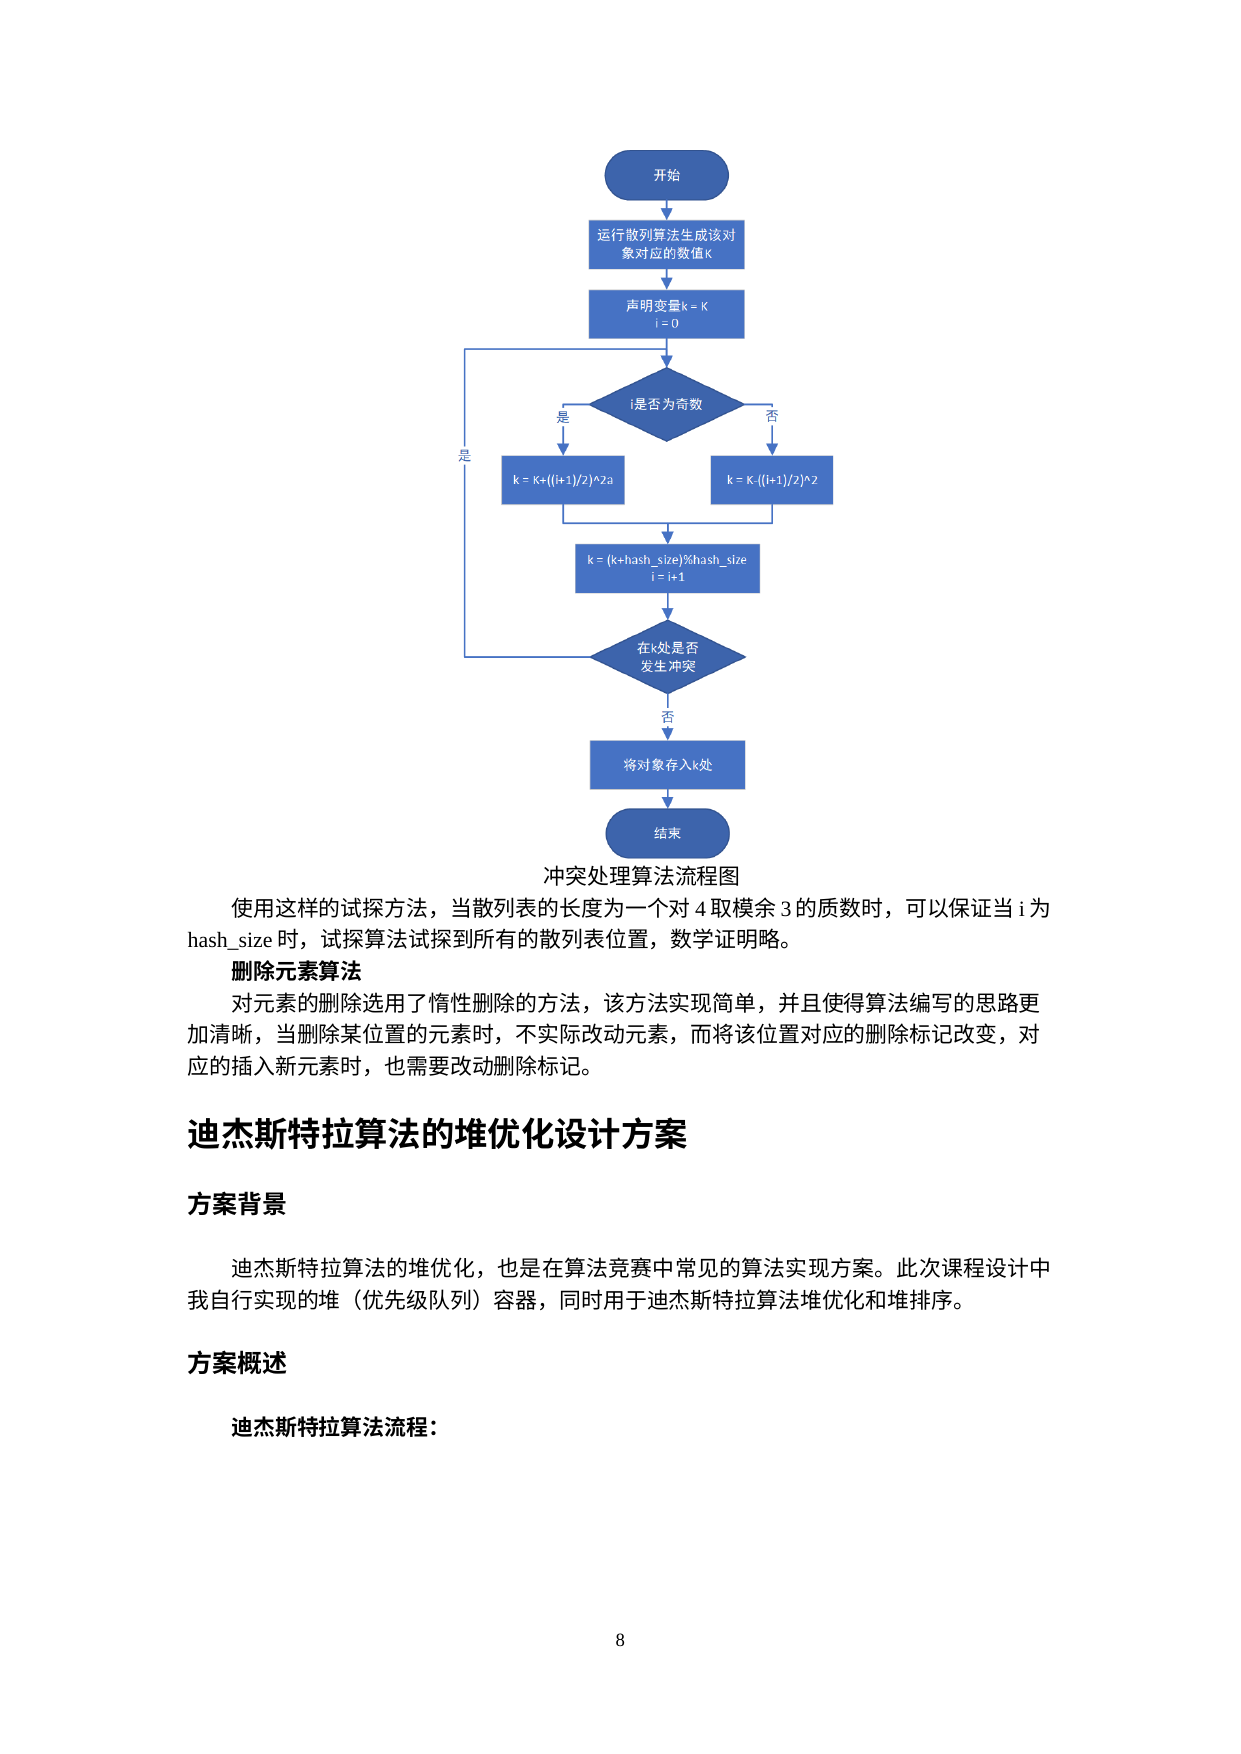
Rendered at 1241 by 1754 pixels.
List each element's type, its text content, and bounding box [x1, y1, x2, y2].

text 删除元素算法 [187, 954, 1053, 986]
subtitle 方案背景 [187, 1185, 1053, 1221]
picture [450, 150, 834, 859]
subtitle 方案概述 [187, 1344, 1053, 1380]
text 迪杰斯特拉算法的堆优化，也是在算法竞赛中常见的算法实现方案。此次课程设计中我自行实现的堆（优先级队列）容器，同时用于迪杰斯特拉算法堆优化和堆排序。 [187, 1251, 1053, 1315]
text 使用这样的试探方法，当散列表的长度为一个对4取模余3的质数时，可以保证当i为hash_size时，试探算法试探到所有的散列表位置，数学证明略。 [187, 891, 1053, 954]
subtitle 迪杰斯特拉算法的堆优化设计方案 [187, 1108, 1053, 1156]
text 迪杰斯特拉算法流程： [187, 1410, 1053, 1442]
text 对元素的删除选用了惰性删除的方法，该方法实现简单，并且使得算法编写的思路更加清晰，当删除某位置的元素时，不实际改动元素，而将该位置对应的删除标记改变，对应的插入新元素时，也需要改动删除标记。 [187, 986, 1053, 1081]
text 冲突处理算法流程图 [187, 859, 1053, 891]
